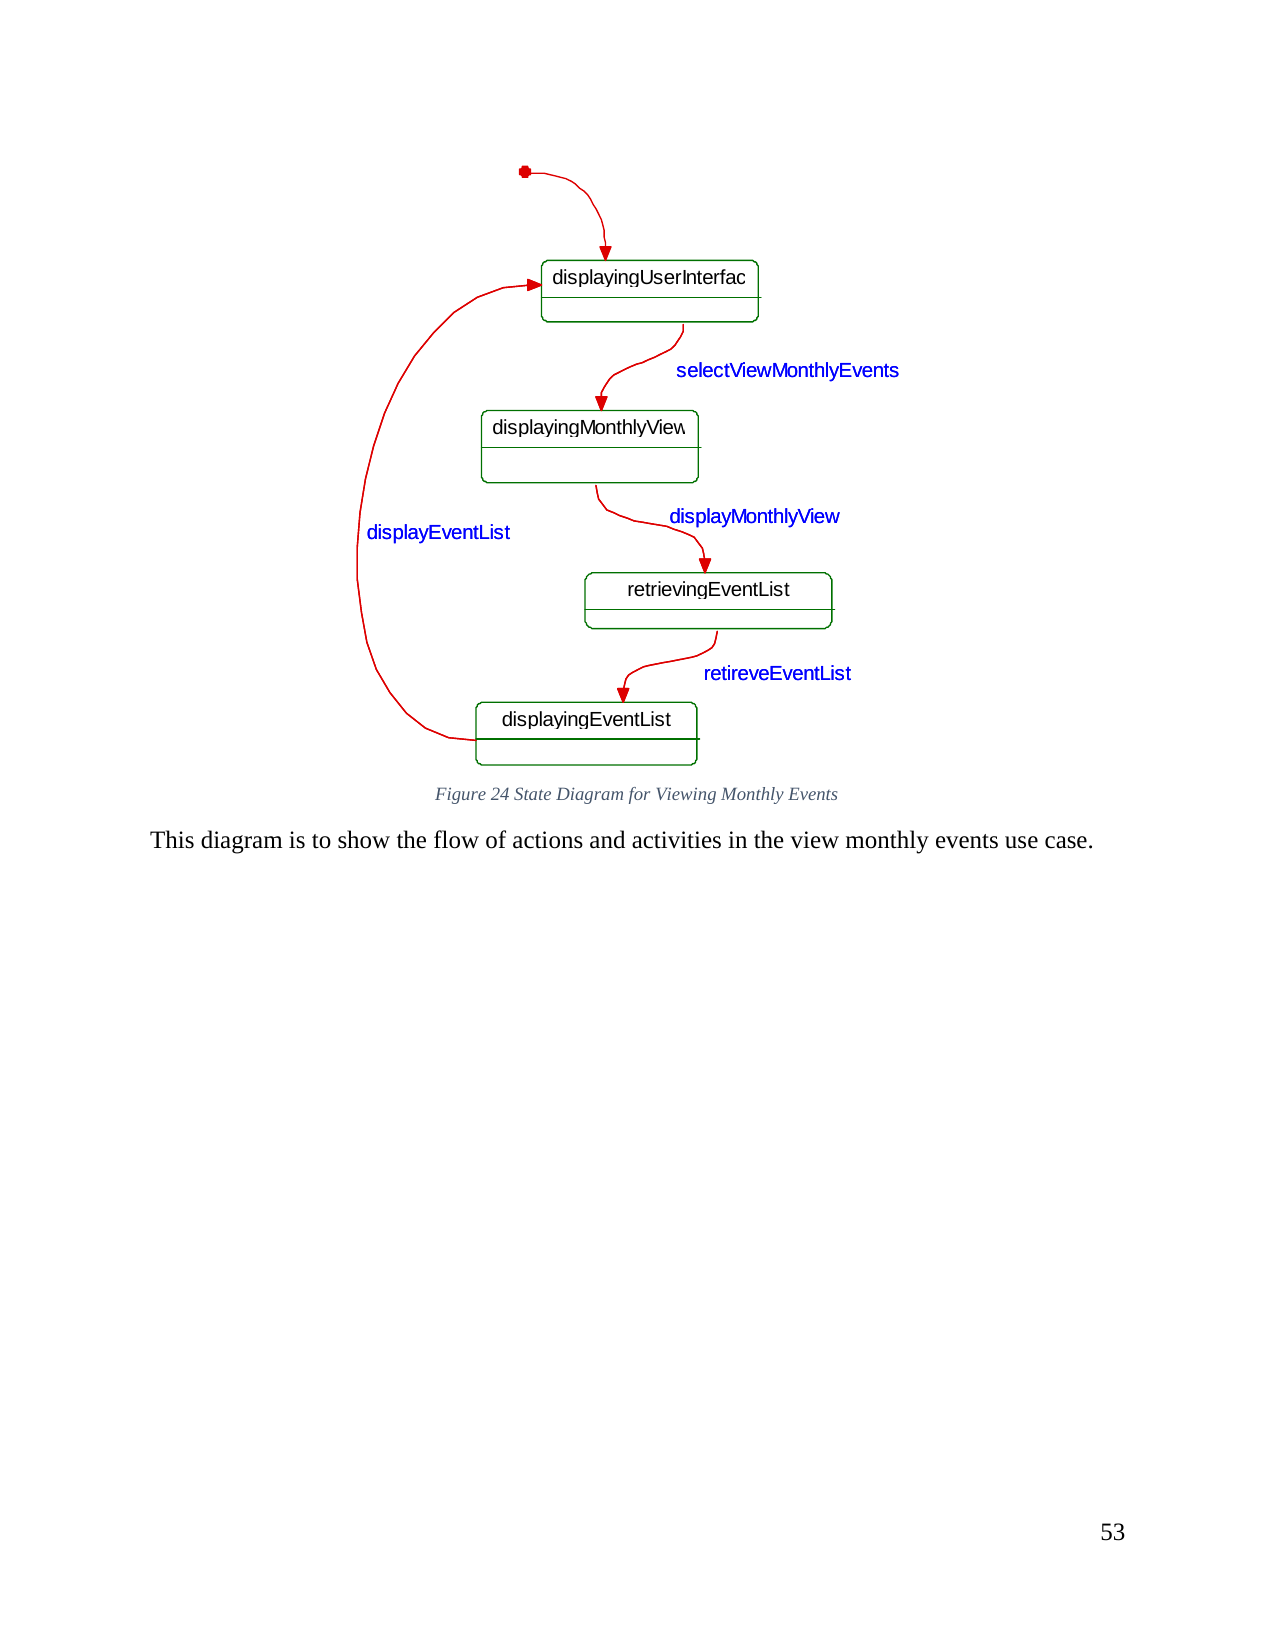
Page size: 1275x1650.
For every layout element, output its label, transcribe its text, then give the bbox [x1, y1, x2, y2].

text This diagram is to show the flow of actions and activities in the view monthly events use case. [150, 825, 1125, 854]
